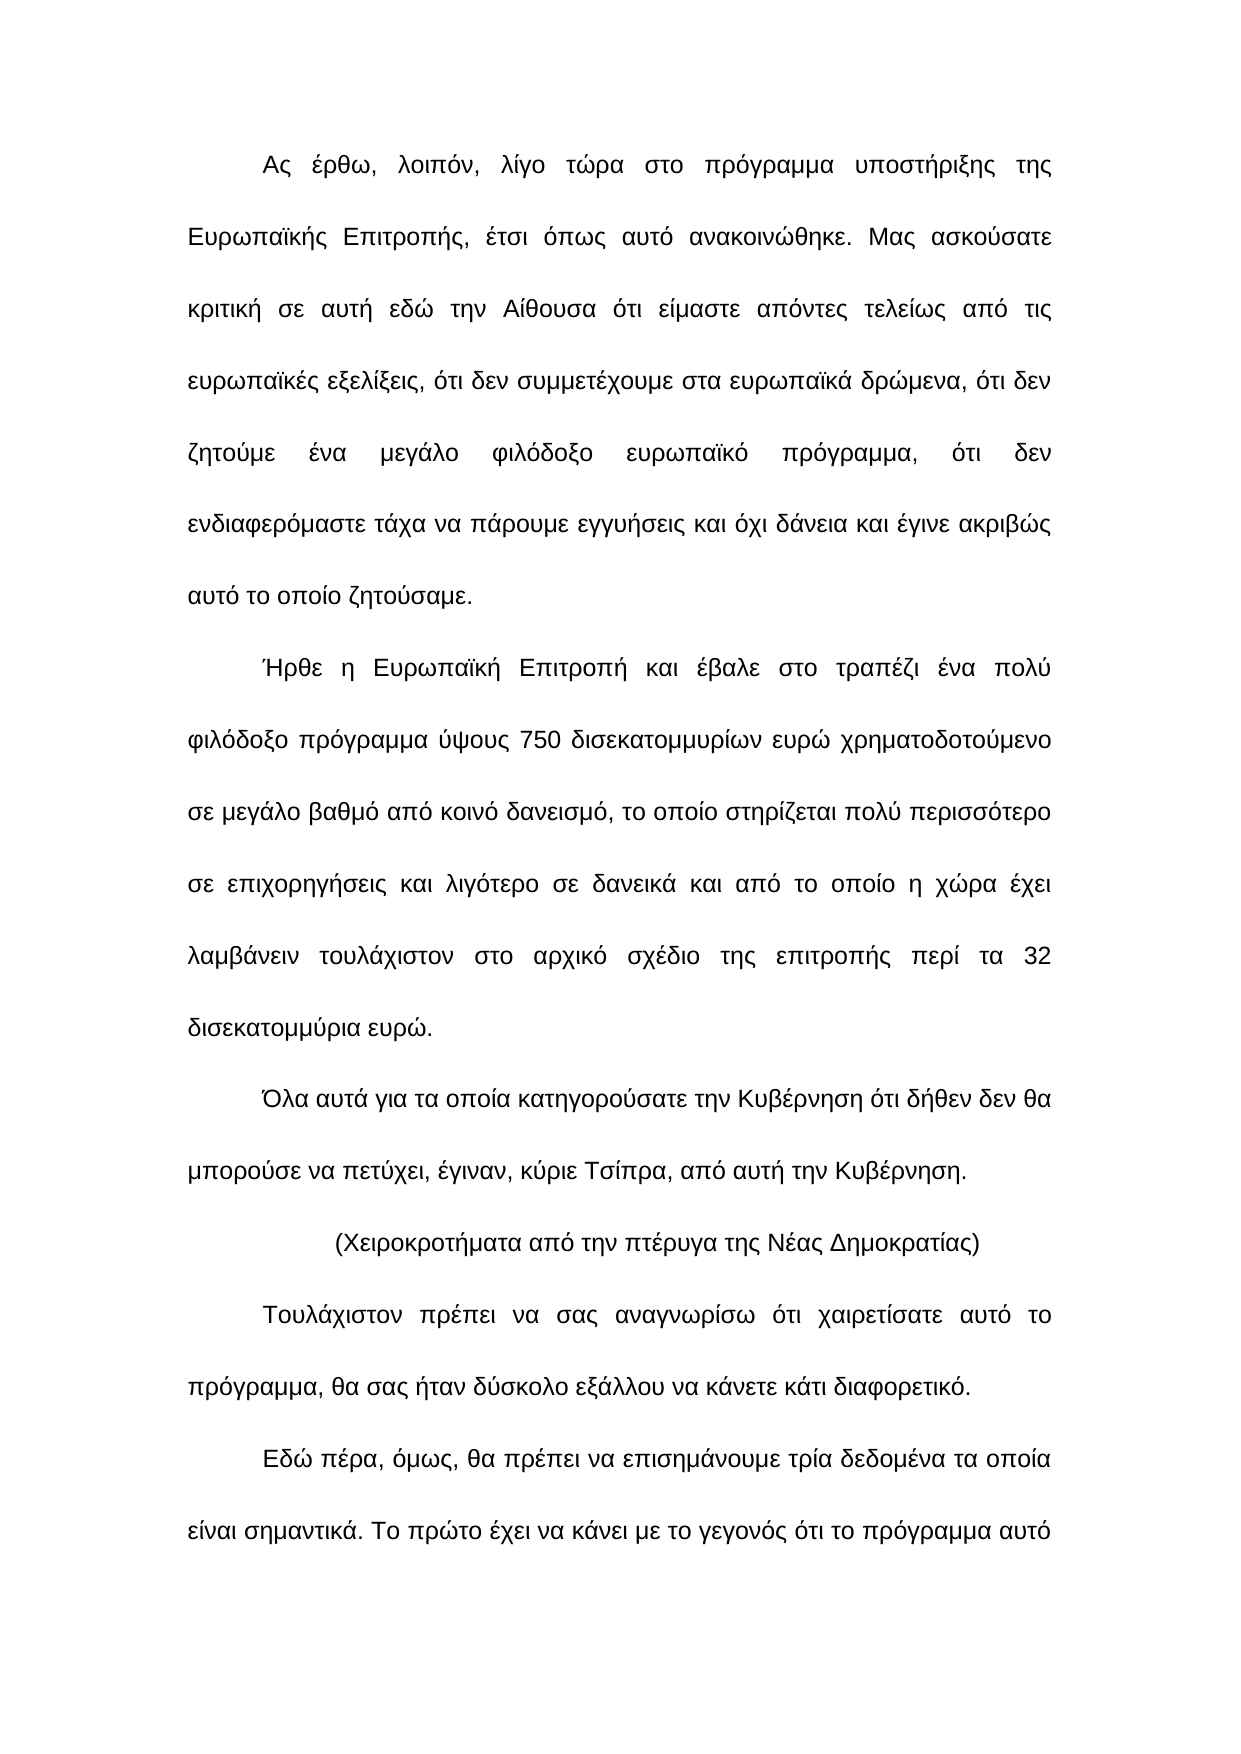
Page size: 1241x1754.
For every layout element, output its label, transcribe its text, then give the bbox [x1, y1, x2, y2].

text (Χειροκροτήματα από την πτέρυγα της Νέας Δημοκρατίας) [187, 1228, 1053, 1257]
text Ας έρθω, λοιπόν, λίγο τώρα στο πρόγραμμα υποστήριξης της Ευρωπαϊκής Επιτροπής, έτσι όπως αυτό ανακοινώθηκε. Μας ασκούσατε κριτική σε αυτή εδώ την Αίθουσα ότι είμαστε απόντες τελείως από τις ευρωπαϊκές εξελίξεις, ότι δεν συμμετέχουμε στα ευρωπαϊκά δρώμενα, ότι δεν ζητούμε ένα μεγάλο φιλόδοξο ευρωπαϊκό πρόγραμμα, ότι δεν ενδιαφερόμαστε τάχα να πάρουμε εγγυήσεις και όχι δάνεια και έγινε ακριβώς αυτό το οποίο ζητούσαμε. [187, 150, 1053, 610]
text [187, 1444, 1053, 1544]
text Όλα αυτά για τα οποία κατηγορούσατε την Κυβέρνηση ότι δήθεν δεν θα μπορούσε να πετύχει, έγιναν, κύριε Τσίπρα, από αυτή την Κυβέρνηση. [187, 1084, 1053, 1185]
text Ήρθε η Ευρωπαϊκή Επιτροπή και έβαλε στο τραπέζι ένα πολύ φιλόδοξο πρόγραμμα ύψους 750 δισεκατομμυρίων ευρώ χρηματοδοτούμενο σε μεγάλο βαθμό από κοινό δανεισμό, το οποίο στηρίζεται πολύ περισσότερο σε επιχορηγήσεις και λιγότερο σε δανεικά και από το οποίο η χώρα έχει λαμβάνειν τουλάχιστον στο αρχικό σχέδιο της επιτροπής περί τα 32 δισεκατομμύρια ευρώ. [187, 653, 1053, 1041]
text Τουλάχιστον πρέπει να σας αναγνωρίσω ότι χαιρετίσατε αυτό το πρόγραμμα, θα σας ήταν δύσκολο εξάλλου να κάνετε κάτι διαφορετικό. [187, 1300, 1053, 1401]
